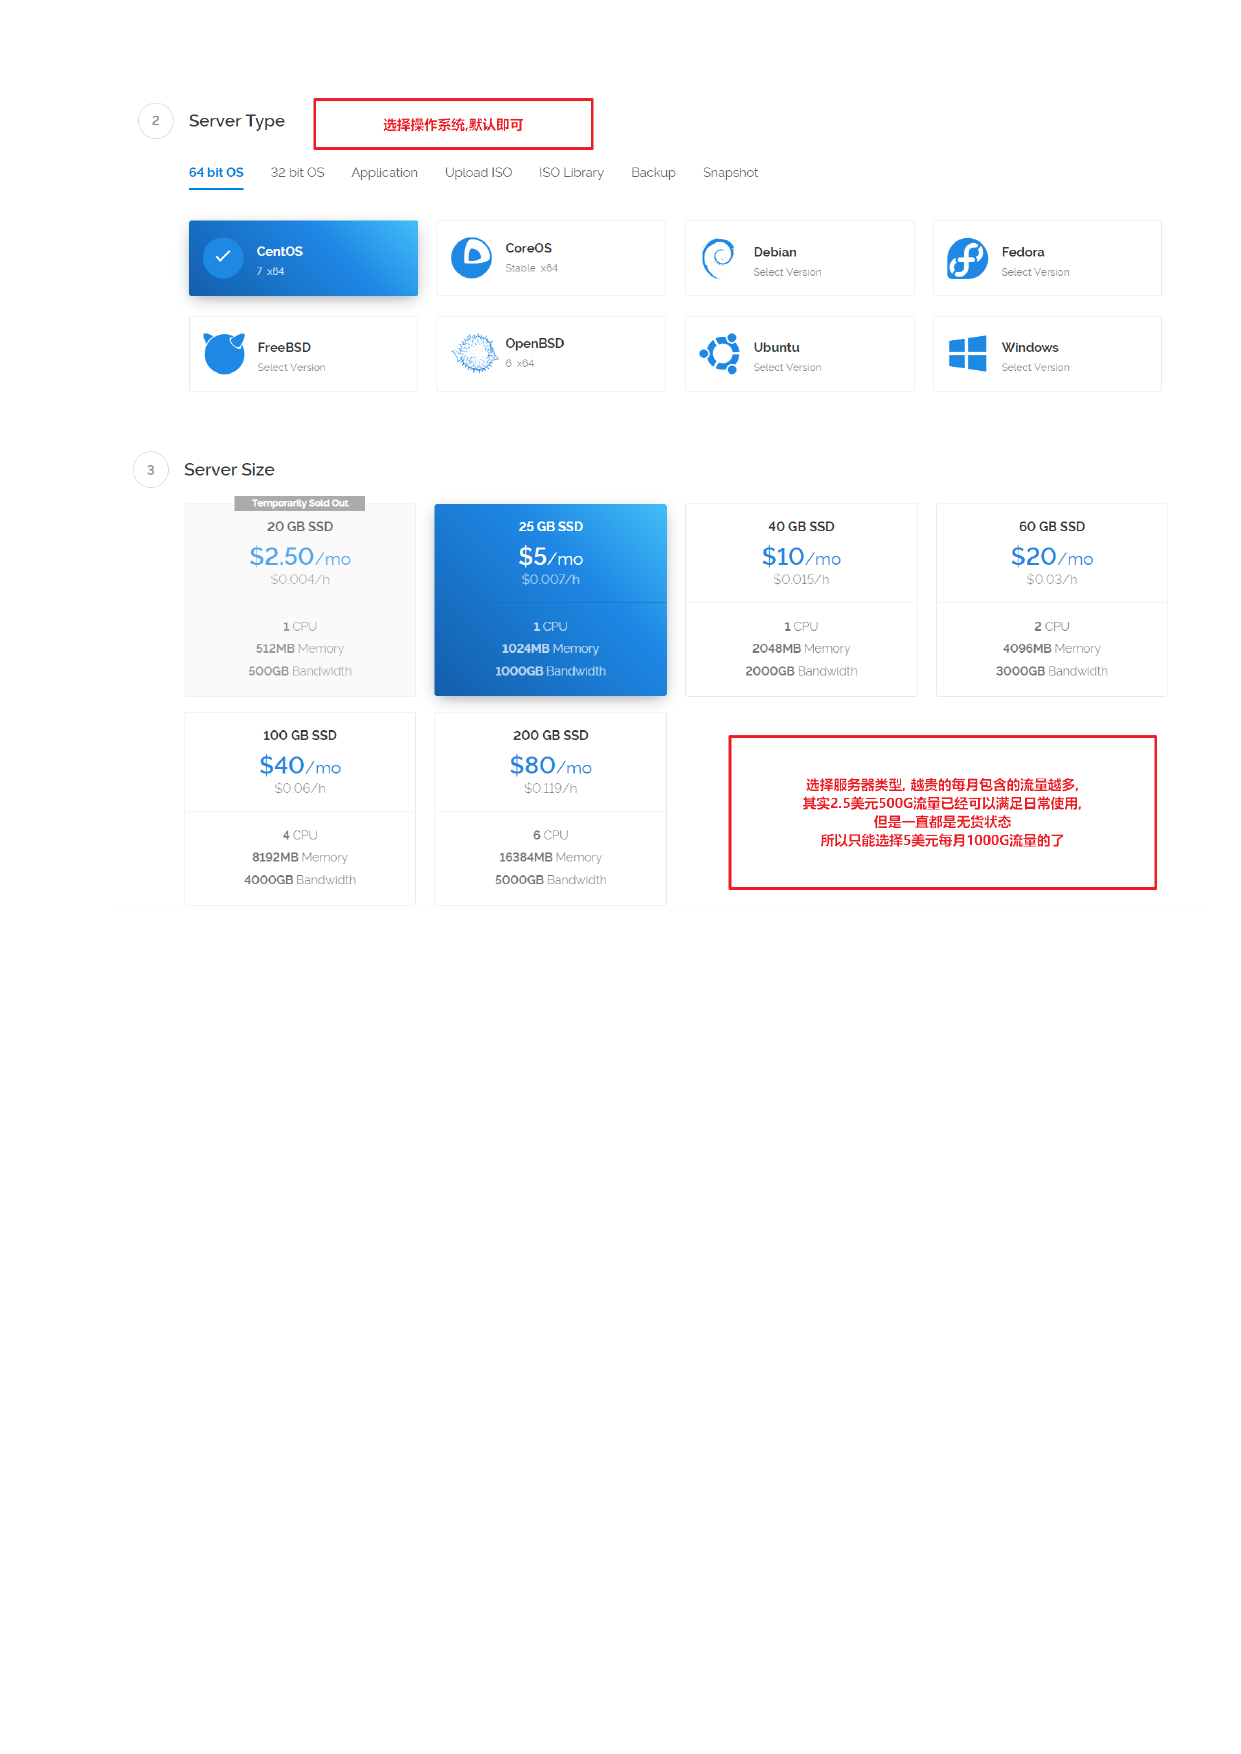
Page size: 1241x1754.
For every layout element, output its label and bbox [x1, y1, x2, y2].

picture [112, 80, 1203, 406]
picture [112, 438, 1203, 910]
